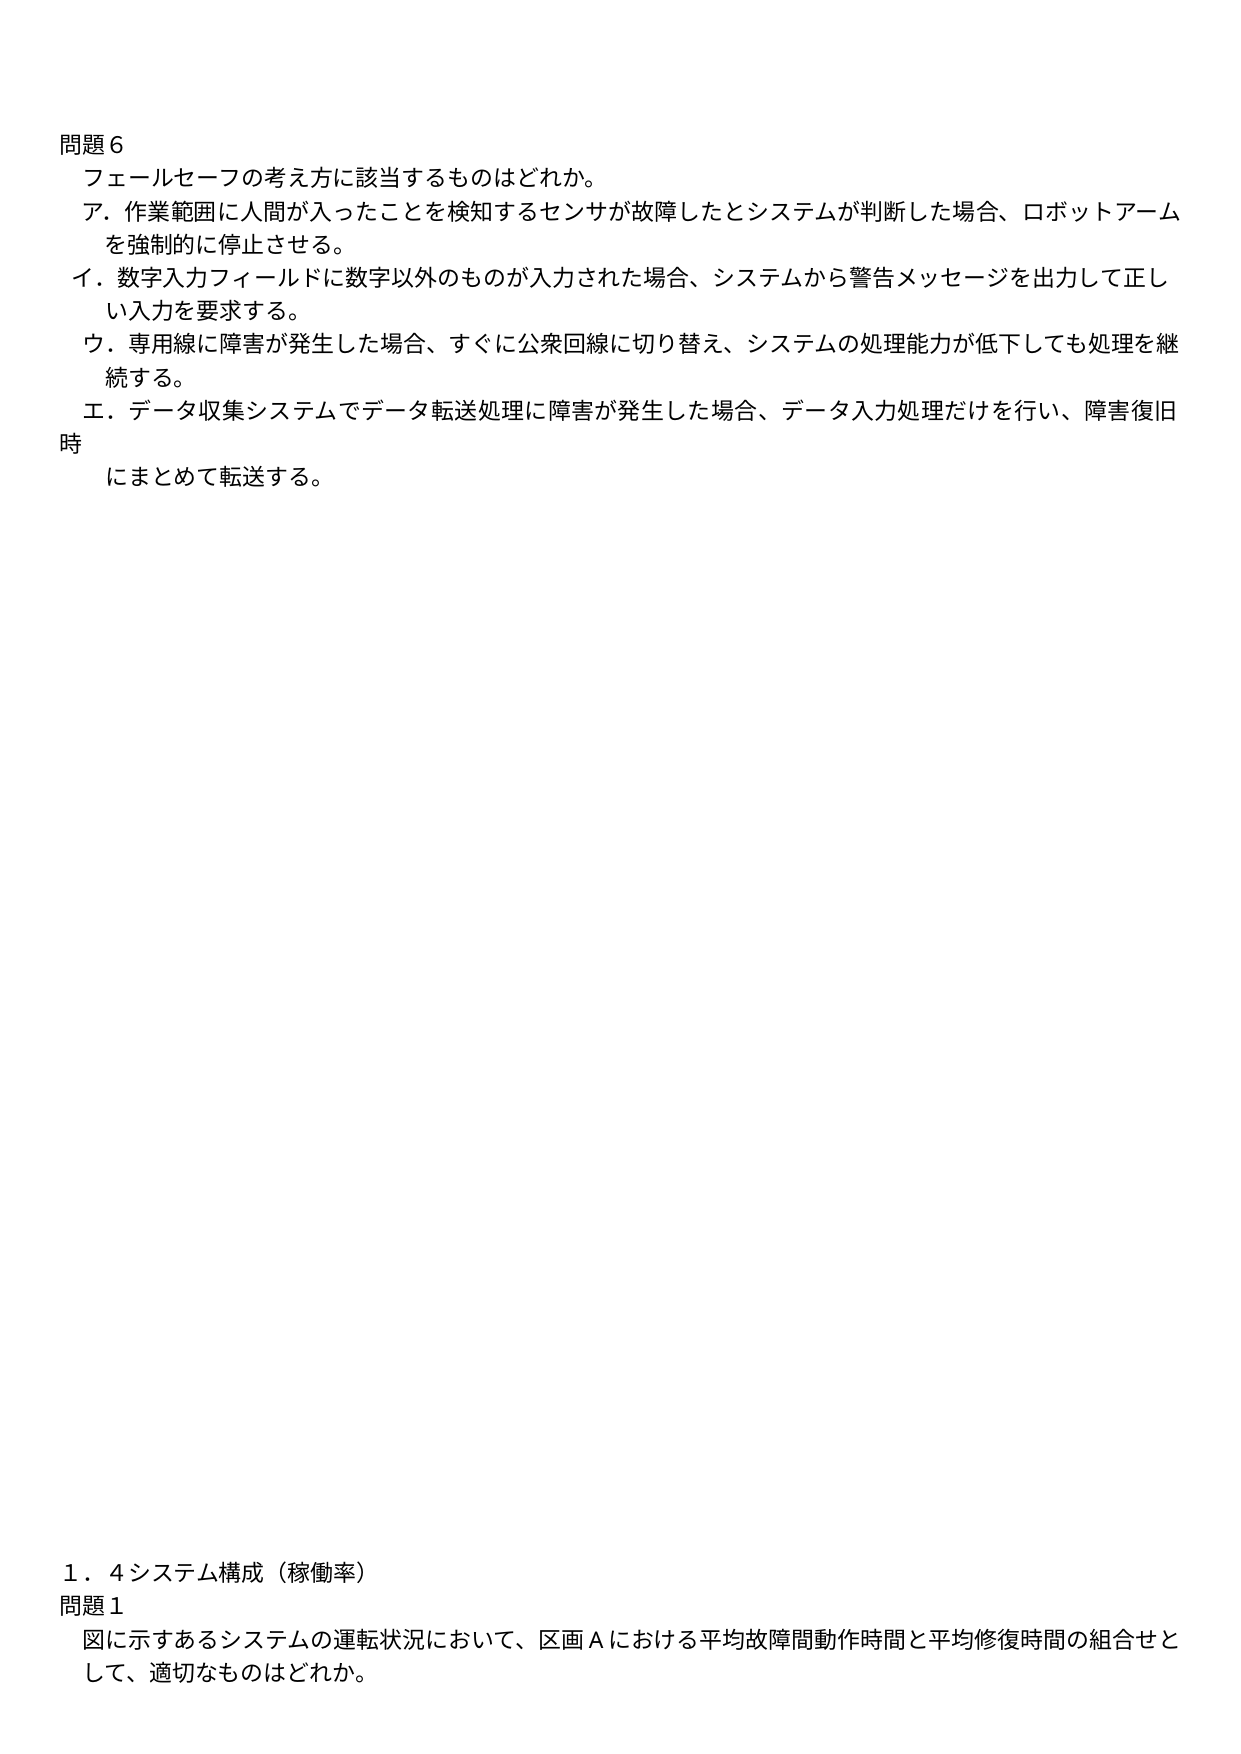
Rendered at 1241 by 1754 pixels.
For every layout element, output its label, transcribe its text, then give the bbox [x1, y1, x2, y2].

text 問題１ [59, 1588, 1181, 1621]
text ア．作業範囲に人間が入ったことを検知するセンサが故障したとシステムが判断した場合、ロボットアームを強制的に停止させる。 [81, 193, 1181, 260]
text イ．数字入力フィールドに数字以外のものが入力された場合、システムから警告メッセージを出力して正し [59, 260, 1181, 293]
text フェールセーフの考え方に該当するものはどれか。 [59, 160, 1181, 193]
text １．４システム構成（稼働率） [59, 1555, 1181, 1588]
text にまとめて転送する。 [59, 459, 1181, 492]
text エ．データ収集システムでデータ転送処理に障害が発生した場合、データ入力処理だけを行い、障害復旧時 [59, 393, 1181, 459]
text い入力を要求する。 [59, 293, 1181, 326]
text 図に示すあるシステムの運転状況において、区画Aにおける平均故障間動作時間と平均修復時間の組合せとして、適切なものはどれか。 [59, 1621, 1181, 1688]
text 続する。 [59, 359, 1181, 393]
text ウ．専用線に障害が発生した場合、すぐに公衆回線に切り替え、システムの処理能力が低下しても処理を継 [59, 326, 1181, 359]
text 問題６ [59, 127, 1181, 160]
